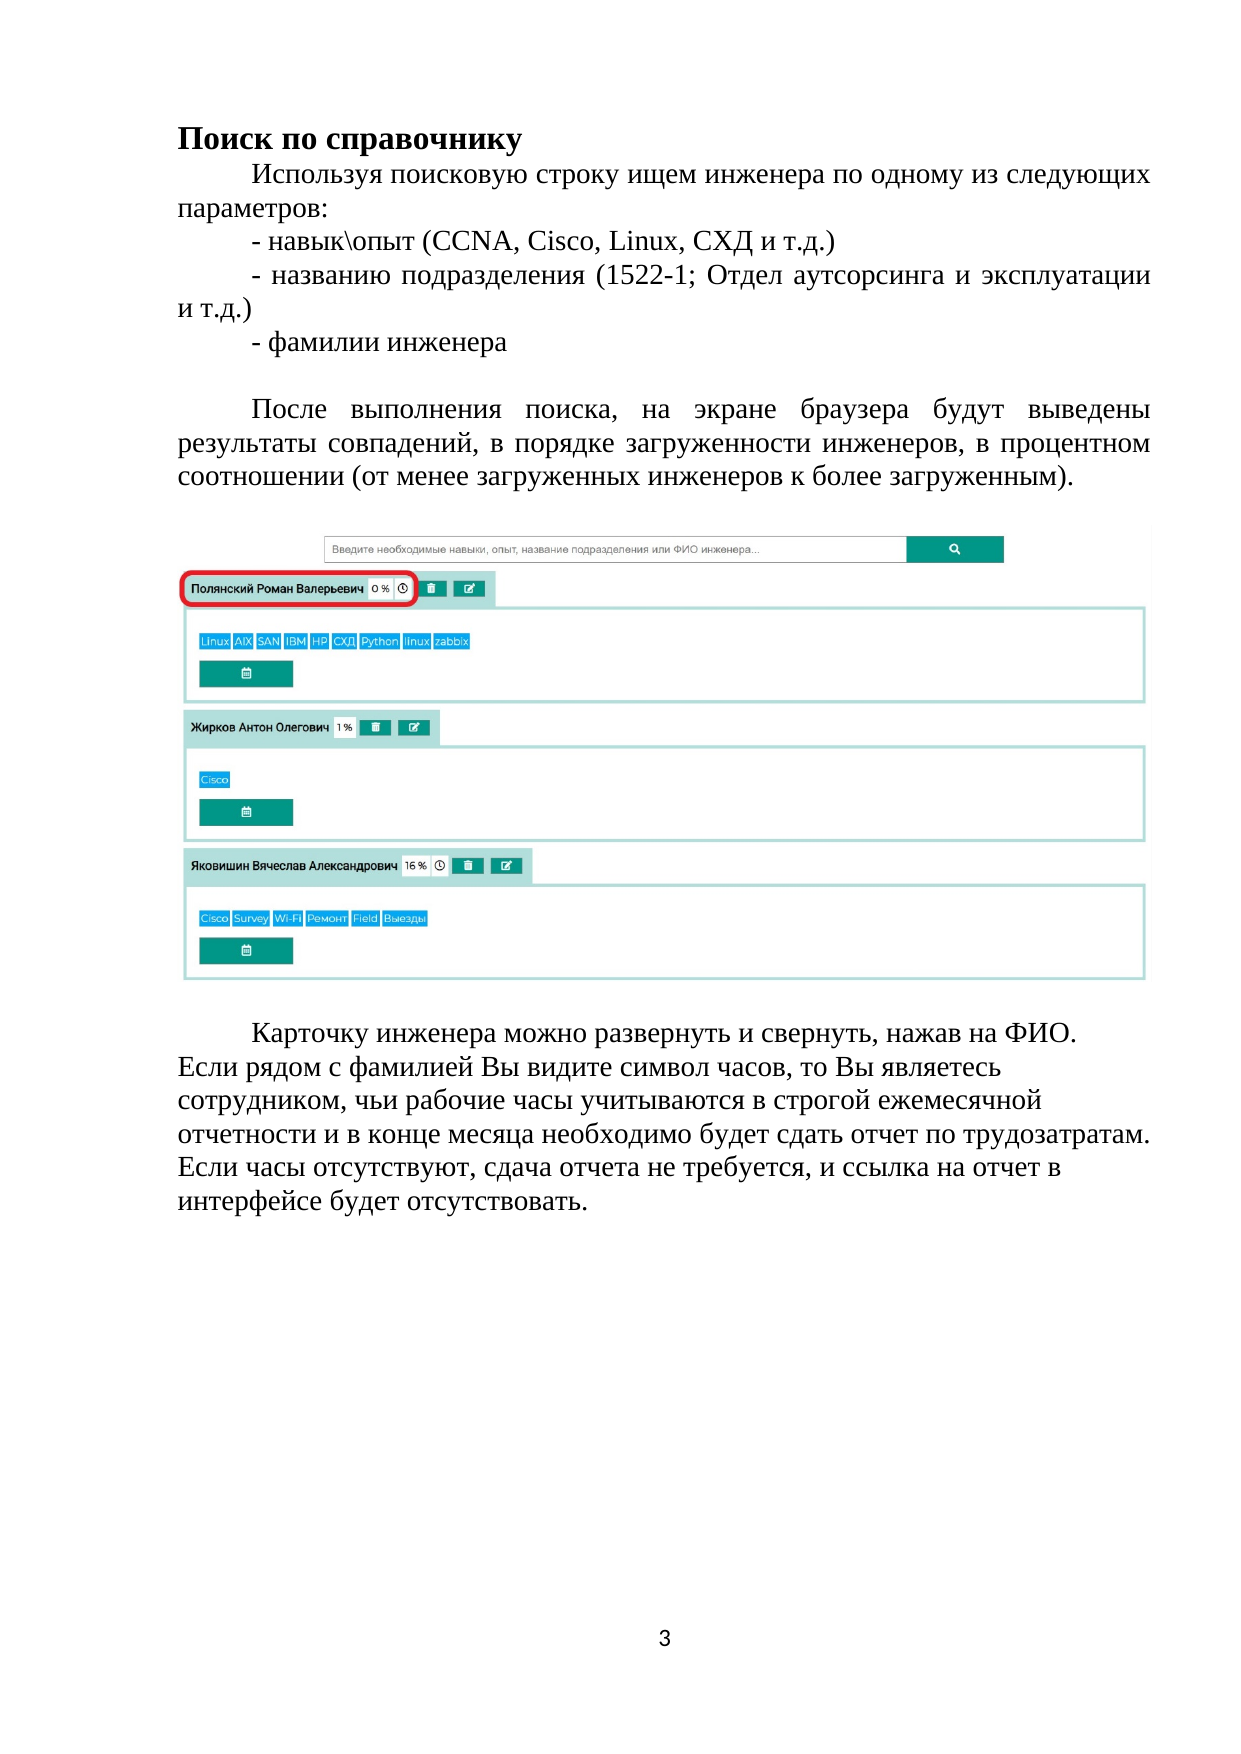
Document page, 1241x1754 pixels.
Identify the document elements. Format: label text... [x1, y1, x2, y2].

text После выполнения поиска, на экране браузера будут выведены результаты совпадений, в порядке загруженности инженеров, в процентном соотношении (от менее загруженных инженеров к более загруженным). [177, 391, 1152, 492]
text Поиск по справочнику [177, 118, 1152, 156]
text - фамилии инженера [177, 324, 1152, 358]
text - навык\опыт (CCNA, Cisco, Linux, СХД и т.д.) [177, 223, 1152, 257]
text Используя поисковую строку ищем инженера по одному из следующих параметров: [177, 156, 1152, 223]
picture [177, 525, 1152, 982]
text Карточку инженера можно развернуть и свернуть, нажав на ФИО. [177, 1015, 1152, 1049]
text Если рядом с фамилией Вы видите символ часов, то Вы являетесь сотрудником, чьи рабочие часы учитываются в строгой ежемесячной отчетности и в конце месяца необходимо будет сдать отчет по трудозатратам. Если часы отсутствуют, сдача отчета не требуется, и ссылка на отчет в интерфейсе будет отсутствовать. [177, 1049, 1152, 1216]
text - названию подразделения (1522-1; Отдел аутсорсинга и эксплуатации и т.д.) [177, 257, 1152, 324]
